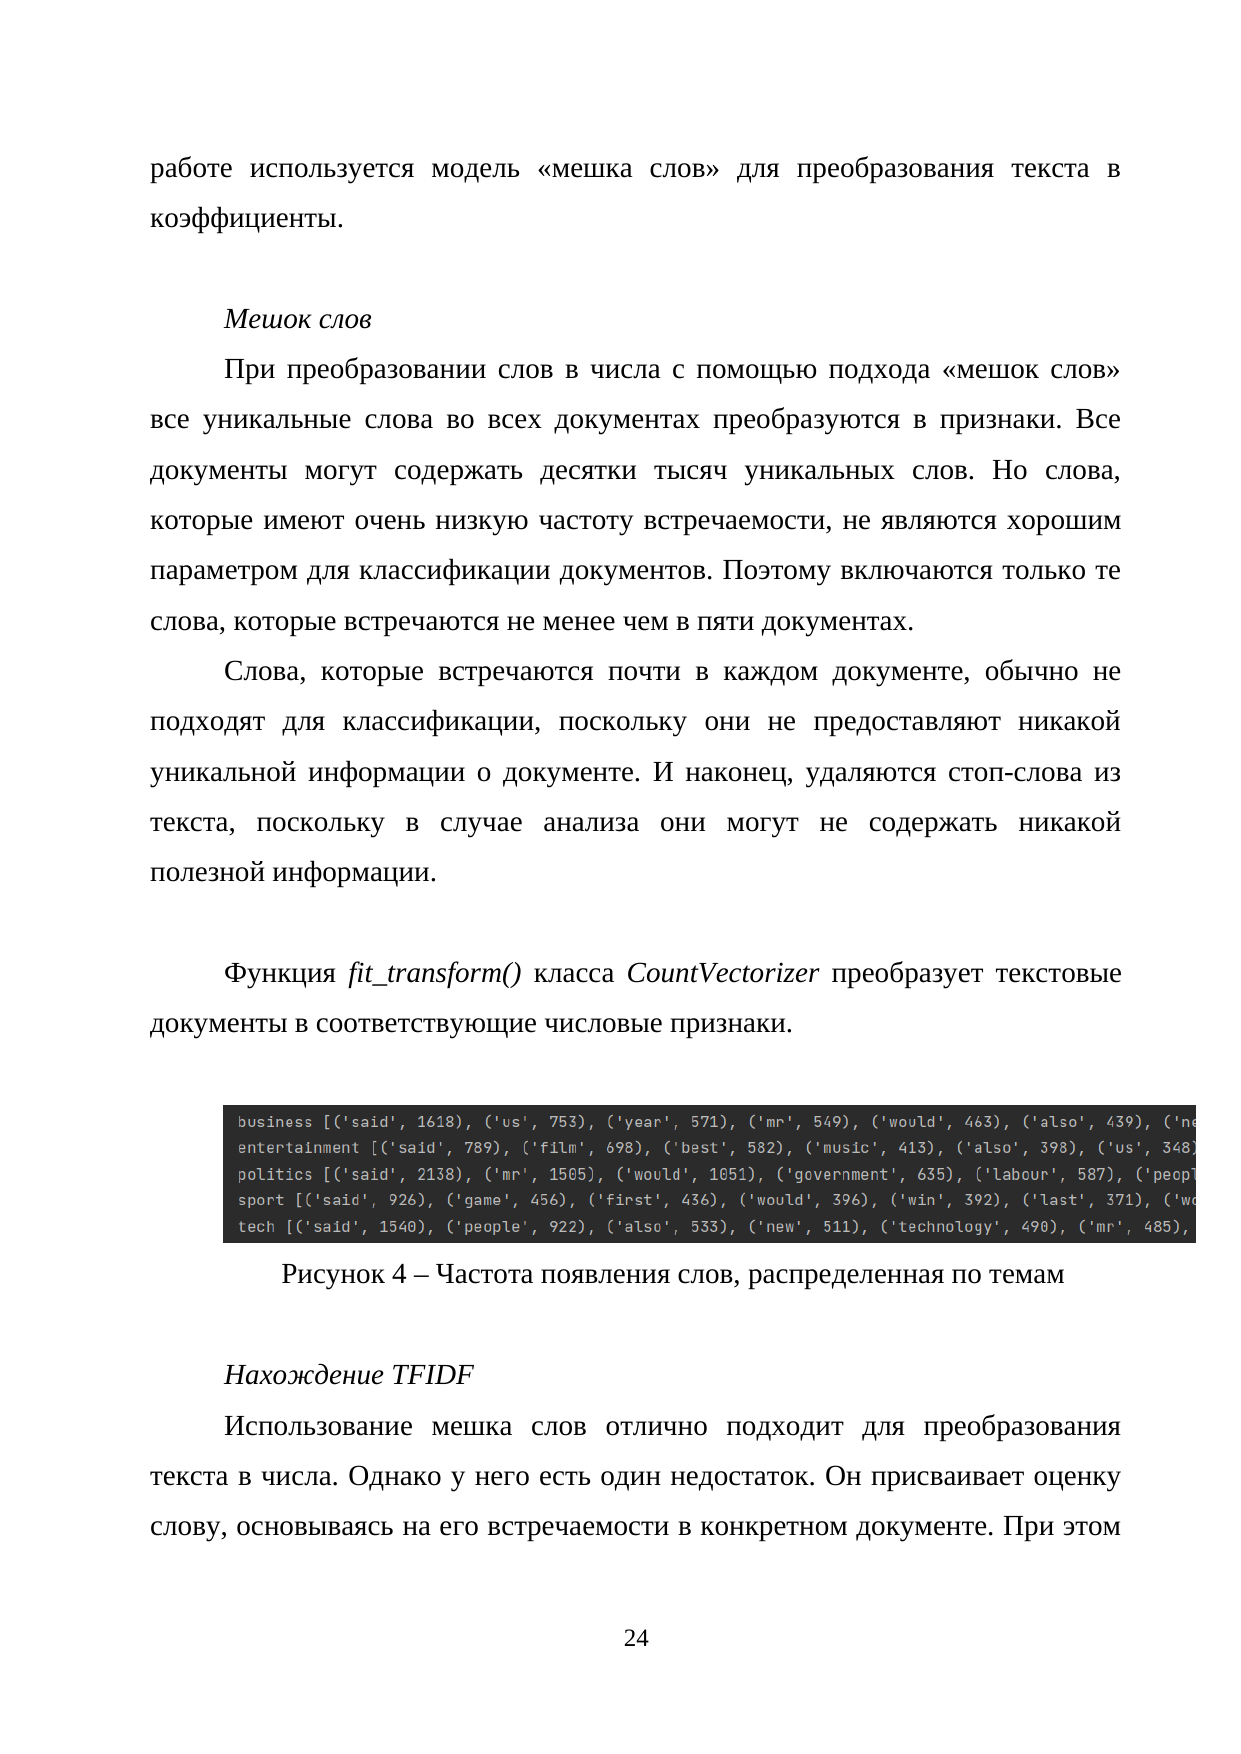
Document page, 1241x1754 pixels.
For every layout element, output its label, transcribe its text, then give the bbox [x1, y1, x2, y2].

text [150, 1408, 1122, 1542]
picture [223, 1105, 1196, 1243]
text Функция fit_transform() класса CountVectorizer преобразует текстовые документы в соответствующие числовые признаки. [150, 955, 1122, 1039]
text Нахождение TFIDF [150, 1357, 1122, 1391]
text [150, 150, 1122, 234]
text Мешок слов [150, 301, 1122, 334]
text Рисунок 4 – Частота появления слов, распределенная по темам [150, 1257, 1122, 1290]
text Слова, которые встречаются почти в каждом документе, обычно не подходят для классификации, поскольку они не предоставляют никакой уникальной информации о документе. И наконец, удаляются стоп-слова из текста, поскольку в случае анализа они могут не содержать никакой полезной информации. [150, 653, 1122, 888]
text При преобразовании слов в числа с помощью подхода «мешок слов» все уникальные слова во всех документах преобразуются в признаки. Все документы могут содержать десятки тысяч уникальных слов. Но слова, которые имеют очень низкую частоту встречаемости, не являются хорошим параметром для классификации документов. Поэтому включаются только те слова, которые встречаются не менее чем в пяти документах. [150, 351, 1122, 636]
